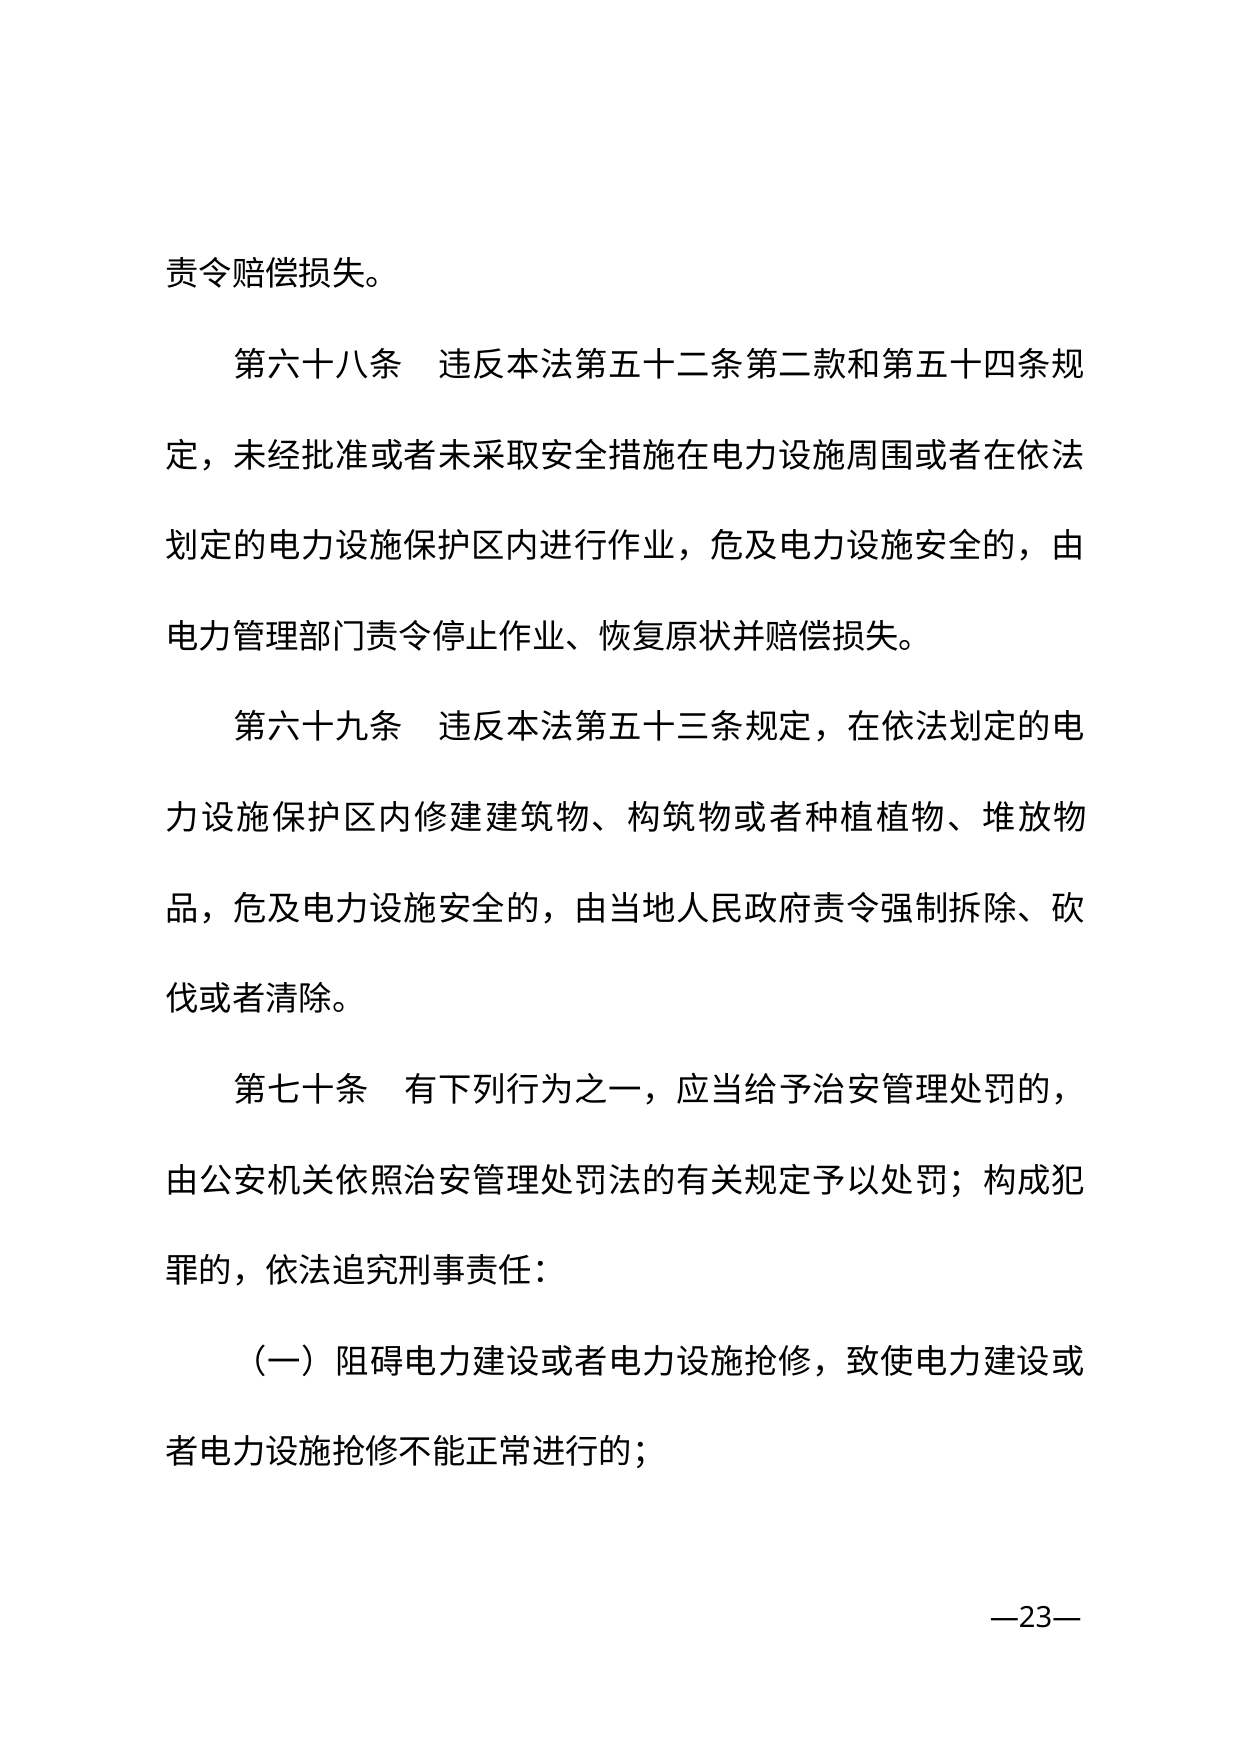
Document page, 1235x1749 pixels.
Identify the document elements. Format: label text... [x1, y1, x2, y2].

text 第六十九条 违反本法第五十三条规定，在依法划定的电力设施保护区内修建建筑物、构筑物或者种植植物、堆放物品，危及电力设施安全的，由当地人民政府责令强制拆除、砍伐或者清除。 [165, 679, 1087, 1042]
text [165, 226, 1087, 317]
text （一）阻碍电力建设或者电力设施抢修，致使电力建设或者电力设施抢修不能正常进行的； [165, 1313, 1087, 1495]
text 第七十条 有下列行为之一，应当给予治安管理处罚的，由公安机关依照治安管理处罚法的有关规定予以处罚；构成犯罪的，依法追究刑事责任： [165, 1042, 1087, 1313]
text 第六十八条 违反本法第五十二条第二款和第五十四条规定，未经批准或者未采取安全措施在电力设施周围或者在依法划定的电力设施保护区内进行作业，危及电力设施安全的，由电力管理部门责令停止作业、恢复原状并赔偿损失。 [165, 317, 1087, 679]
